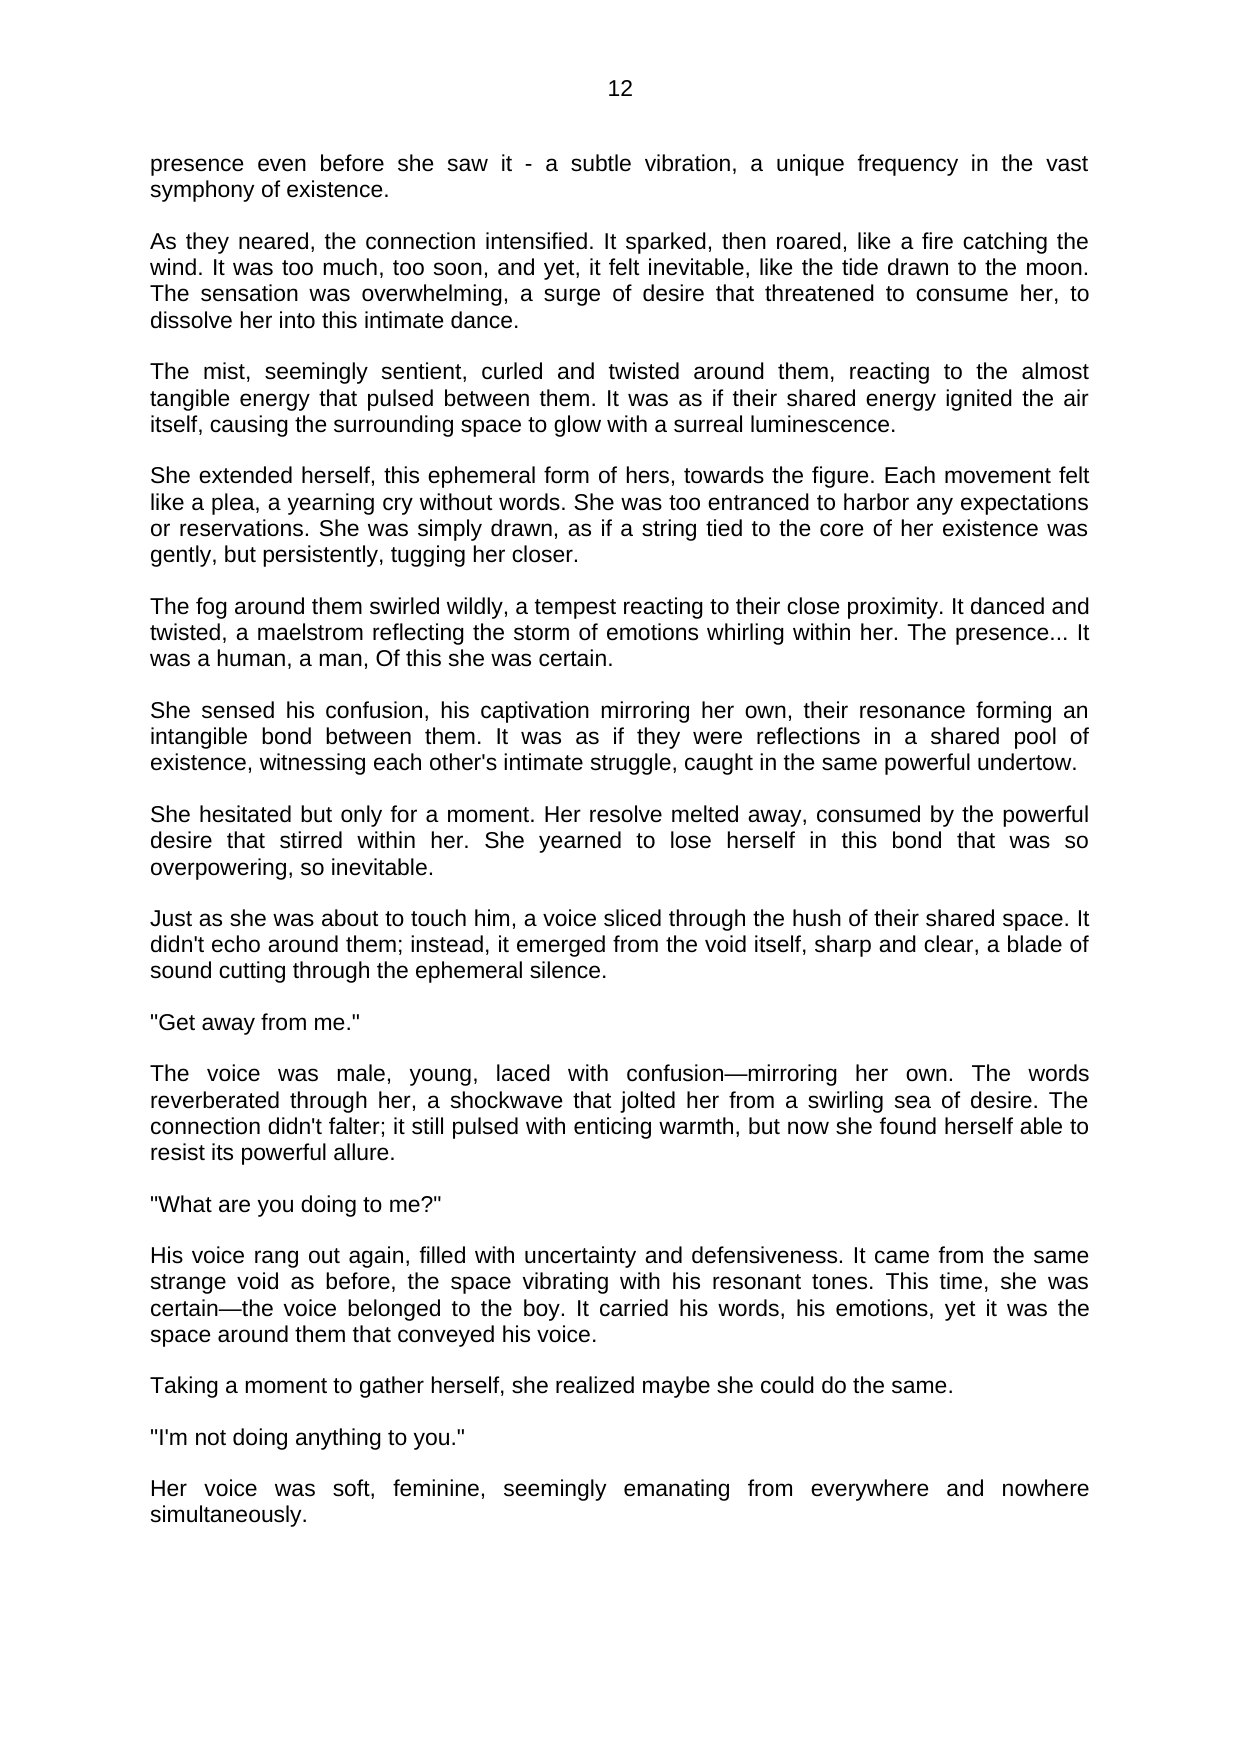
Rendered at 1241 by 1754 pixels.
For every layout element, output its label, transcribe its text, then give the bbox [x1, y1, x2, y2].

text The voice was male, young, laced with confusion—mirroring her own. The words reverberated through her, a shockwave that jolted her from a swirling sea of desire. The connection didn't falter; it still pulsed with enticing warmth, but now she found herself able to resist its powerful allure. [150, 1060, 1090, 1166]
text She extended herself, this ephemeral form of hers, towards the figure. Each movement felt like a plea, a yearning cry without words. She was too entranced to harbor any expectations or reservations. She was simply drawn, as if a string tied to the core of her existence was gently, but persistently, tugging her closer. [150, 462, 1090, 568]
text She hesitated but only for a moment. Her resolve melted away, consumed by the powerful desire that stirred within her. She yearned to lose herself in this bond that was so overpowering, so inevitable. [150, 801, 1090, 880]
text "Get away from me." [150, 1009, 1090, 1035]
text Taking a moment to gather herself, she realized maybe she could do the same. [150, 1372, 1090, 1399]
text The mist, seemingly sentient, curled and twisted around them, reacting to the almost tangible energy that pulsed between them. It was as if their shared energy ignited the air itself, causing the surrounding space to glow with a surreal luminescence. [150, 358, 1090, 437]
text The fog around them swirled wildly, a tempest reacting to their close proximity. It danced and twisted, a maelstrom reflecting the storm of emotions whirling within her. The presence... It was a human, a man, Of this she was certain. [150, 593, 1090, 672]
text "What are you doing to me?" [150, 1191, 1090, 1217]
text She sensed his confusion, his captivation mirroring her own, their resonance forming an intangible bond between them. It was as if they were reflections in a shared pool of existence, witnessing each other's intimate struggle, caught in the same powerful undertow. [150, 697, 1090, 776]
text "I'm not doing anything to you." [150, 1424, 1090, 1450]
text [150, 150, 1090, 203]
text As they neared, the connection intensified. It sparked, then roared, like a fire catching the wind. It was too much, too soon, and yet, it felt inevitable, like the tide drawn to the moon. The sensation was overwhelming, a surge of desire that threatened to consume her, to dissolve her into this intimate dance. [150, 228, 1090, 333]
text His voice rang out again, filled with uncertainty and defensiveness. It came from the same strange void as before, the space vibrating with his resonant tones. This time, she was certain—the voice belonged to the boy. It carried his words, his emotions, yet it was the space around them that conveyed his voice. [150, 1242, 1090, 1347]
text Just as she was about to touch him, a voice sliced through the hush of their shared space. It didn't echo around them; instead, it emerged from the void itself, sharp and clear, a blade of sound cutting through the ephemeral silence. [150, 905, 1090, 984]
text Her voice was soft, feminine, seemingly emanating from everywhere and nowhere simultaneously. [150, 1475, 1090, 1528]
